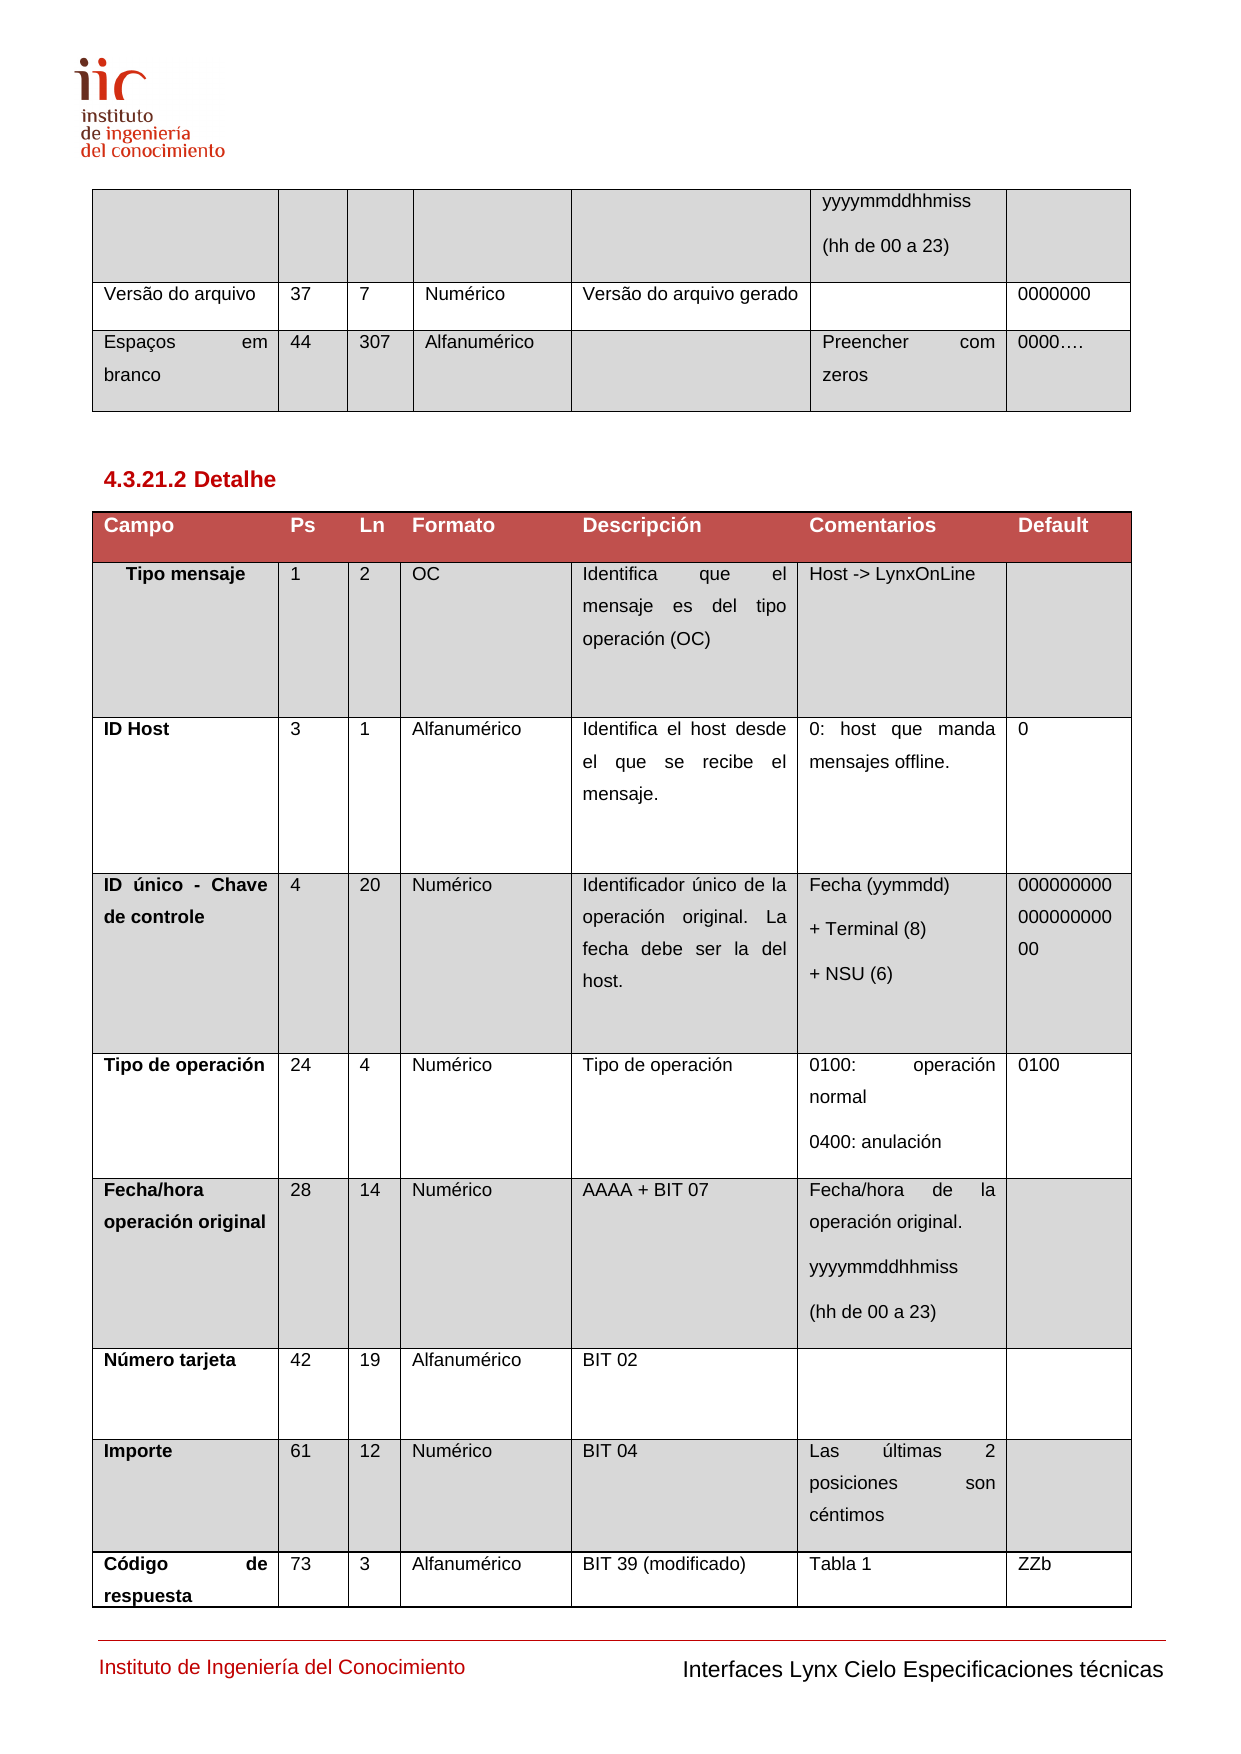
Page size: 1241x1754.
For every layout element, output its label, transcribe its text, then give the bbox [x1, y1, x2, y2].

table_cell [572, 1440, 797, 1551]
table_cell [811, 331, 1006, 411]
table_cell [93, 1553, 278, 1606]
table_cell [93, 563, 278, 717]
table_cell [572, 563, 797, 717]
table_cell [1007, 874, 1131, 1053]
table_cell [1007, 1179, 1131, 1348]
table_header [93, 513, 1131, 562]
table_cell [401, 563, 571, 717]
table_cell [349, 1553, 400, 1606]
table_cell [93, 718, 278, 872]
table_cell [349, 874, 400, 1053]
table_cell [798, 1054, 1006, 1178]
subtitle Detalhe [103, 466, 1137, 492]
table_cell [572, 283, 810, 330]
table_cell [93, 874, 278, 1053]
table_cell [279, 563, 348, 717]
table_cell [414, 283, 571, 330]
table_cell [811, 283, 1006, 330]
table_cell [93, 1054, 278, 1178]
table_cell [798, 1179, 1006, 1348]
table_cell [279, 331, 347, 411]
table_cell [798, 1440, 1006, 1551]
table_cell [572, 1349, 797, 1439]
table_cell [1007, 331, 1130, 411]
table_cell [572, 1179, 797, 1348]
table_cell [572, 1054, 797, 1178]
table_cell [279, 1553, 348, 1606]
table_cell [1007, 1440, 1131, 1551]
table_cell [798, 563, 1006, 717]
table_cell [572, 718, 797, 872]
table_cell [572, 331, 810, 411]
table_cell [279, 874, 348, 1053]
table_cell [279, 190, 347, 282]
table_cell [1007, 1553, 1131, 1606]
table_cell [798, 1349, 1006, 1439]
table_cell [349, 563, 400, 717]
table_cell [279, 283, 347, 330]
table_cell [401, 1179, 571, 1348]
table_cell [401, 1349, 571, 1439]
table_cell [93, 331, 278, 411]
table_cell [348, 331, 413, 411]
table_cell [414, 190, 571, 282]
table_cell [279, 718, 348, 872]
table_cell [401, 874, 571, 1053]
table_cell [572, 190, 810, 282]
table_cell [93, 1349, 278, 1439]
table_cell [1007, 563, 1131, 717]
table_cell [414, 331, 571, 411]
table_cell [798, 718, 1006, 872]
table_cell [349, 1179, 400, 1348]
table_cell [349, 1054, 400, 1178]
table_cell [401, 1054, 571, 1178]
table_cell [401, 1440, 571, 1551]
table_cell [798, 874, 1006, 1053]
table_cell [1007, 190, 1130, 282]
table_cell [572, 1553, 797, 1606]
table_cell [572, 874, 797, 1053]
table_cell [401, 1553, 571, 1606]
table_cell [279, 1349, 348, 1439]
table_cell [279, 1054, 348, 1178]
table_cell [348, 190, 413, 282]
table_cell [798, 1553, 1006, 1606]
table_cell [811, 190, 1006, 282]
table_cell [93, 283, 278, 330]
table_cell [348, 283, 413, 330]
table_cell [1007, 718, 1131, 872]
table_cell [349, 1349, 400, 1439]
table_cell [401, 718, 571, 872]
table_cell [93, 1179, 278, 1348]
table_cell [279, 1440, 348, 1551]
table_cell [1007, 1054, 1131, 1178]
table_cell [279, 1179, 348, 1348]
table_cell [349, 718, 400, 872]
picture [73, 57, 225, 158]
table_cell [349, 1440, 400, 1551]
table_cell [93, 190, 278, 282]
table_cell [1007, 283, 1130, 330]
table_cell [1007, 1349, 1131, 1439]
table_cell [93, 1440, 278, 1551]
